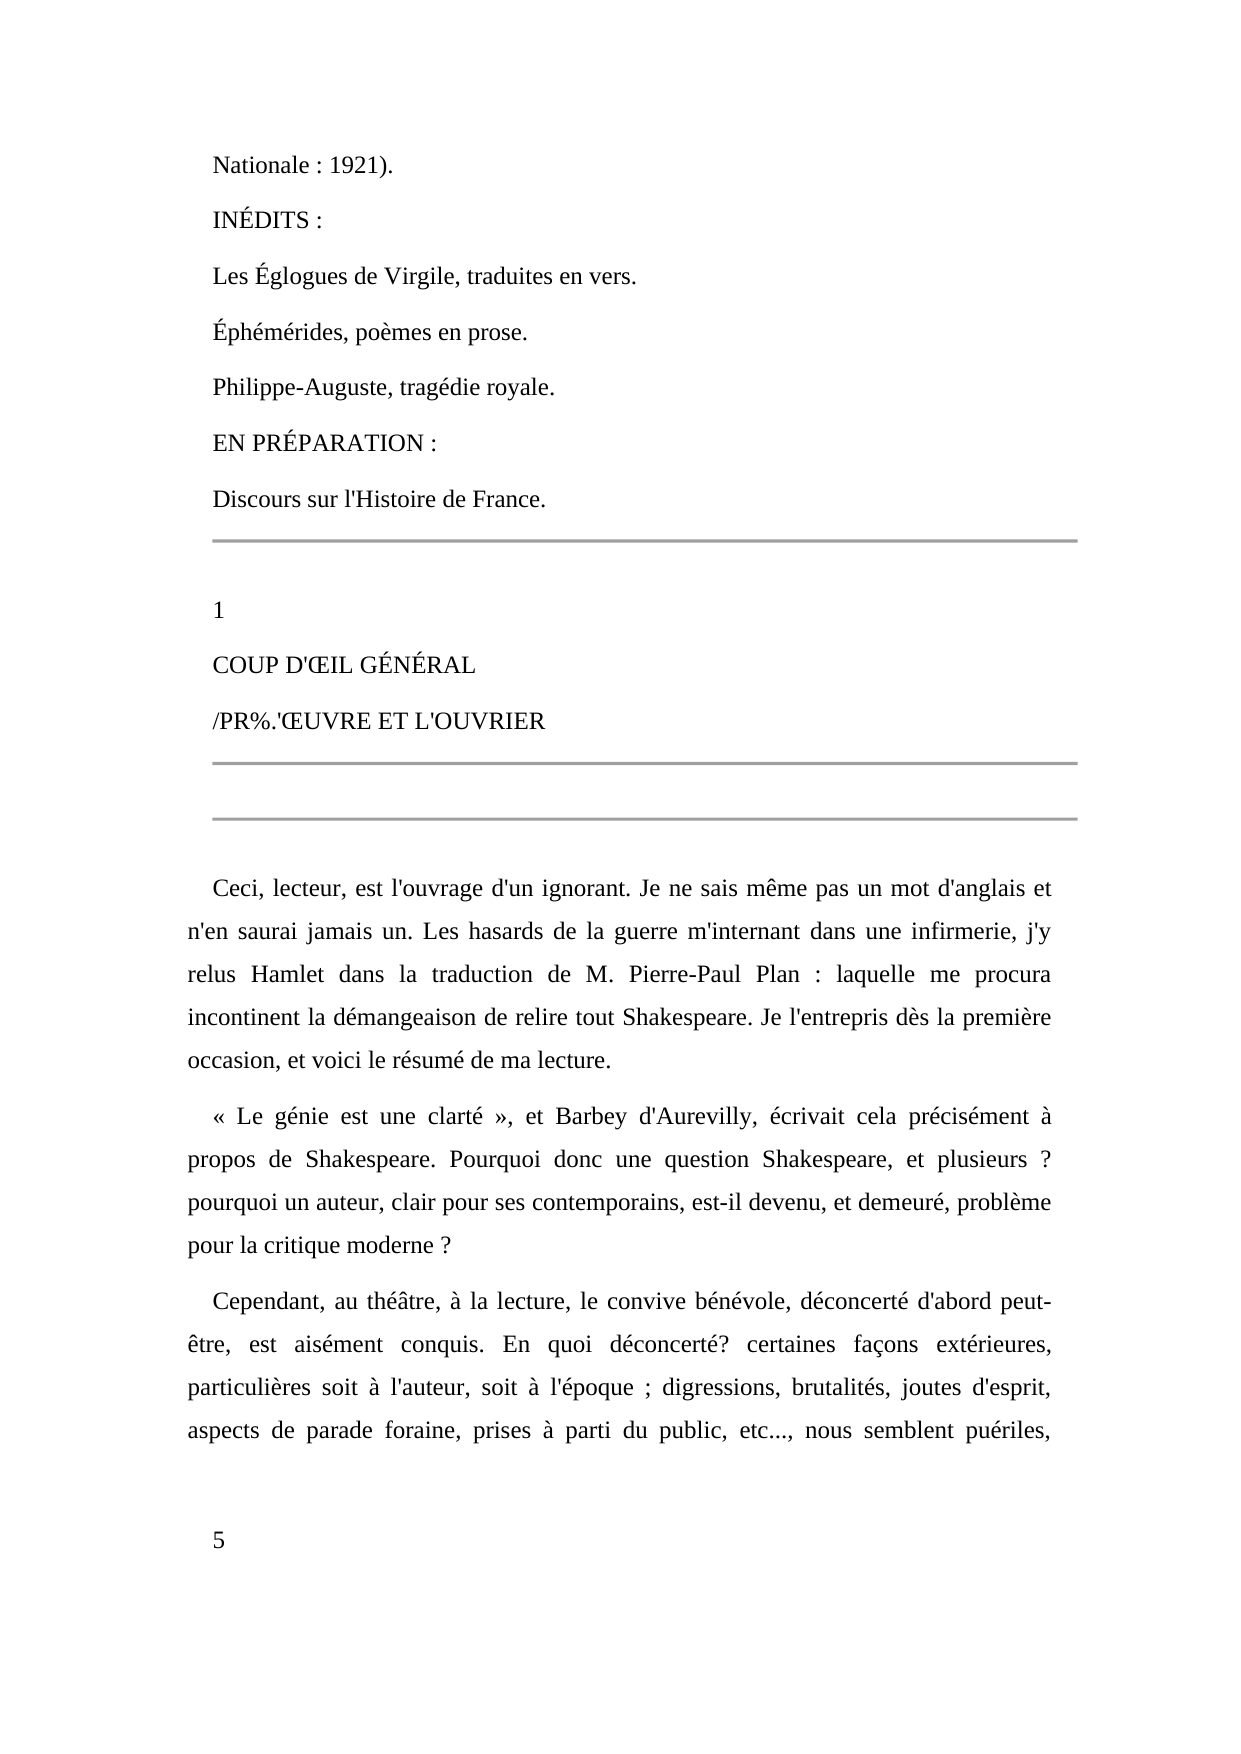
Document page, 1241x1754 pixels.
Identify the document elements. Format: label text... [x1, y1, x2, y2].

text Les Églogues de Virgile, traduites en vers. [187, 261, 1053, 290]
text Ceci, lecteur, est l'ouvrage d'un ignorant. Je ne sais même pas un mot d'anglais et n'en saurai jamais un. Les hasards de la guerre m'internant dans une infirmerie, j'y relus Hamlet dans la traduction de M. Pierre-Paul Plan : laquelle me procura incontinent la démangeaison de relire tout Shakespeare. Je l'entrepris dès la première occasion, et voici le résumé de ma lecture. [187, 873, 1053, 1074]
text « Le génie est une clarté », et Barbey d'Aurevilly, écrivait cela précisément à propos de Shakespeare. Pourquoi donc une question Shakespeare, et plusieurs ? pourquoi un auteur, clair pour ses contemporains, est-il devenu, et demeuré, problème pour la critique moderne ? [187, 1101, 1053, 1259]
text Nationale : 1921). [187, 150, 1053, 179]
text 1 [187, 595, 1053, 624]
text Philippe-Auguste, tragédie royale. [187, 372, 1053, 401]
text Discours sur l'Histoire de France. [187, 484, 1053, 512]
text EN PRÉPARATION : [187, 428, 1053, 457]
text COUP D'ŒIL GÉNÉRAL [187, 651, 1053, 679]
text /PR%.'ŒUVRE ET L'OUVRIER [187, 706, 1053, 735]
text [187, 1286, 1053, 1444]
text INÉDITS : [187, 206, 1053, 234]
text Éphémérides, poèmes en prose. [187, 317, 1053, 346]
